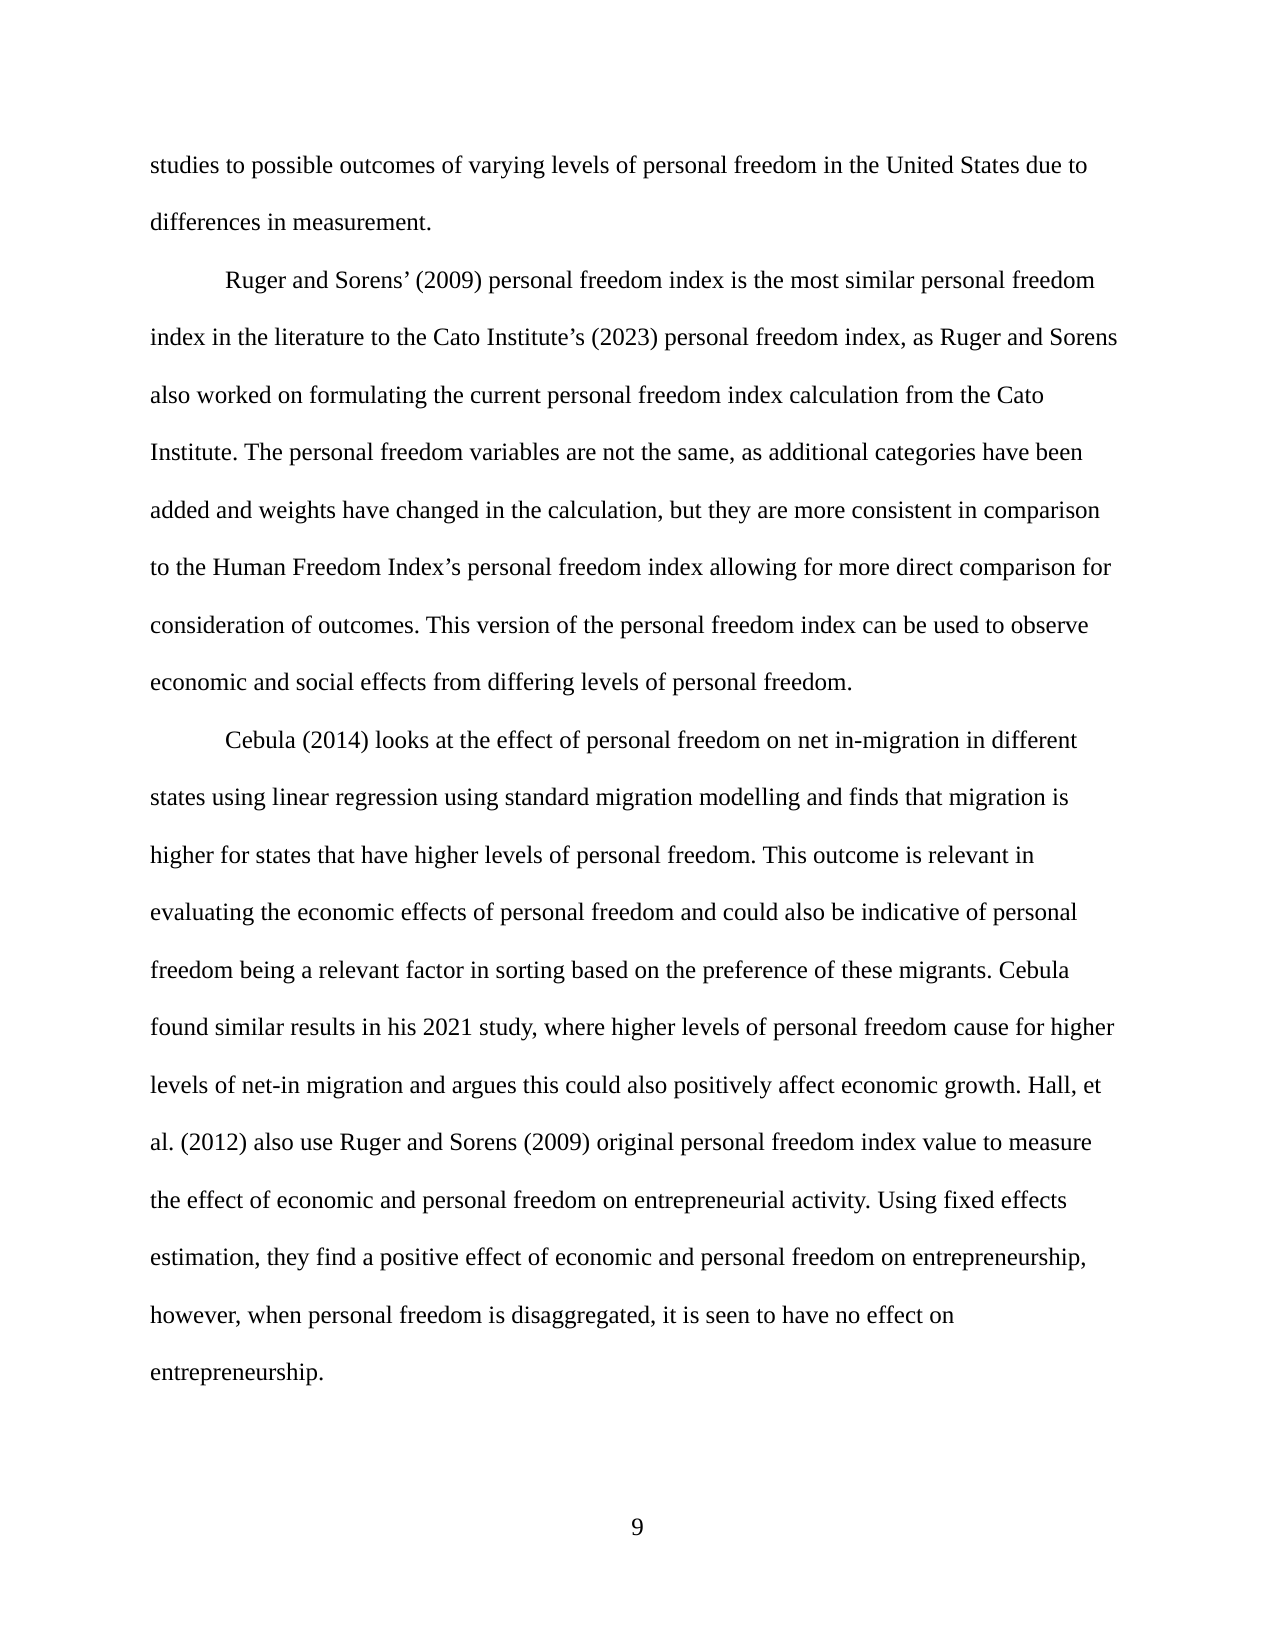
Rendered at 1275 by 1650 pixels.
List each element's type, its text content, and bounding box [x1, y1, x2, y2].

text Ruger and Sorens’ (2009) personal freedom index is the most similar personal freedom index in the literature to the Cato Institute’s (2023) personal freedom index, as Ruger and Sorens also worked on formulating the current personal freedom index calculation from the Cato Institute. The personal freedom variables are not the same, as additional categories have been added and weights have changed in the calculation, but they are more consistent in comparison to the Human Freedom Index’s personal freedom index allowing for more direct comparison for consideration of outcomes. This version of the personal freedom index can be used to observe economic and social effects from differing levels of personal freedom. [150, 265, 1125, 696]
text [150, 150, 1125, 236]
text Cebula (2014) looks at the effect of personal freedom on net in-migration in different states using linear regression using standard migration modelling and finds that migration is higher for states that have higher levels of personal freedom. This outcome is relevant in evaluating the economic effects of personal freedom and could also be indicative of personal freedom being a relevant factor in sorting based on the preference of these migrants. Cebula found similar results in his 2021 study, where higher levels of personal freedom cause for higher levels of net-in migration and argues this could also positively affect economic growth. Hall, et al. (2012) also use Ruger and Sorens (2009) original personal freedom index value to measure the effect of economic and personal freedom on entrepreneurial activity. Using fixed effects estimation, they find a positive effect of economic and personal freedom on entrepreneurship, however, when personal freedom is disaggregated, it is seen to have no effect on entrepreneurship. [150, 725, 1125, 1386]
